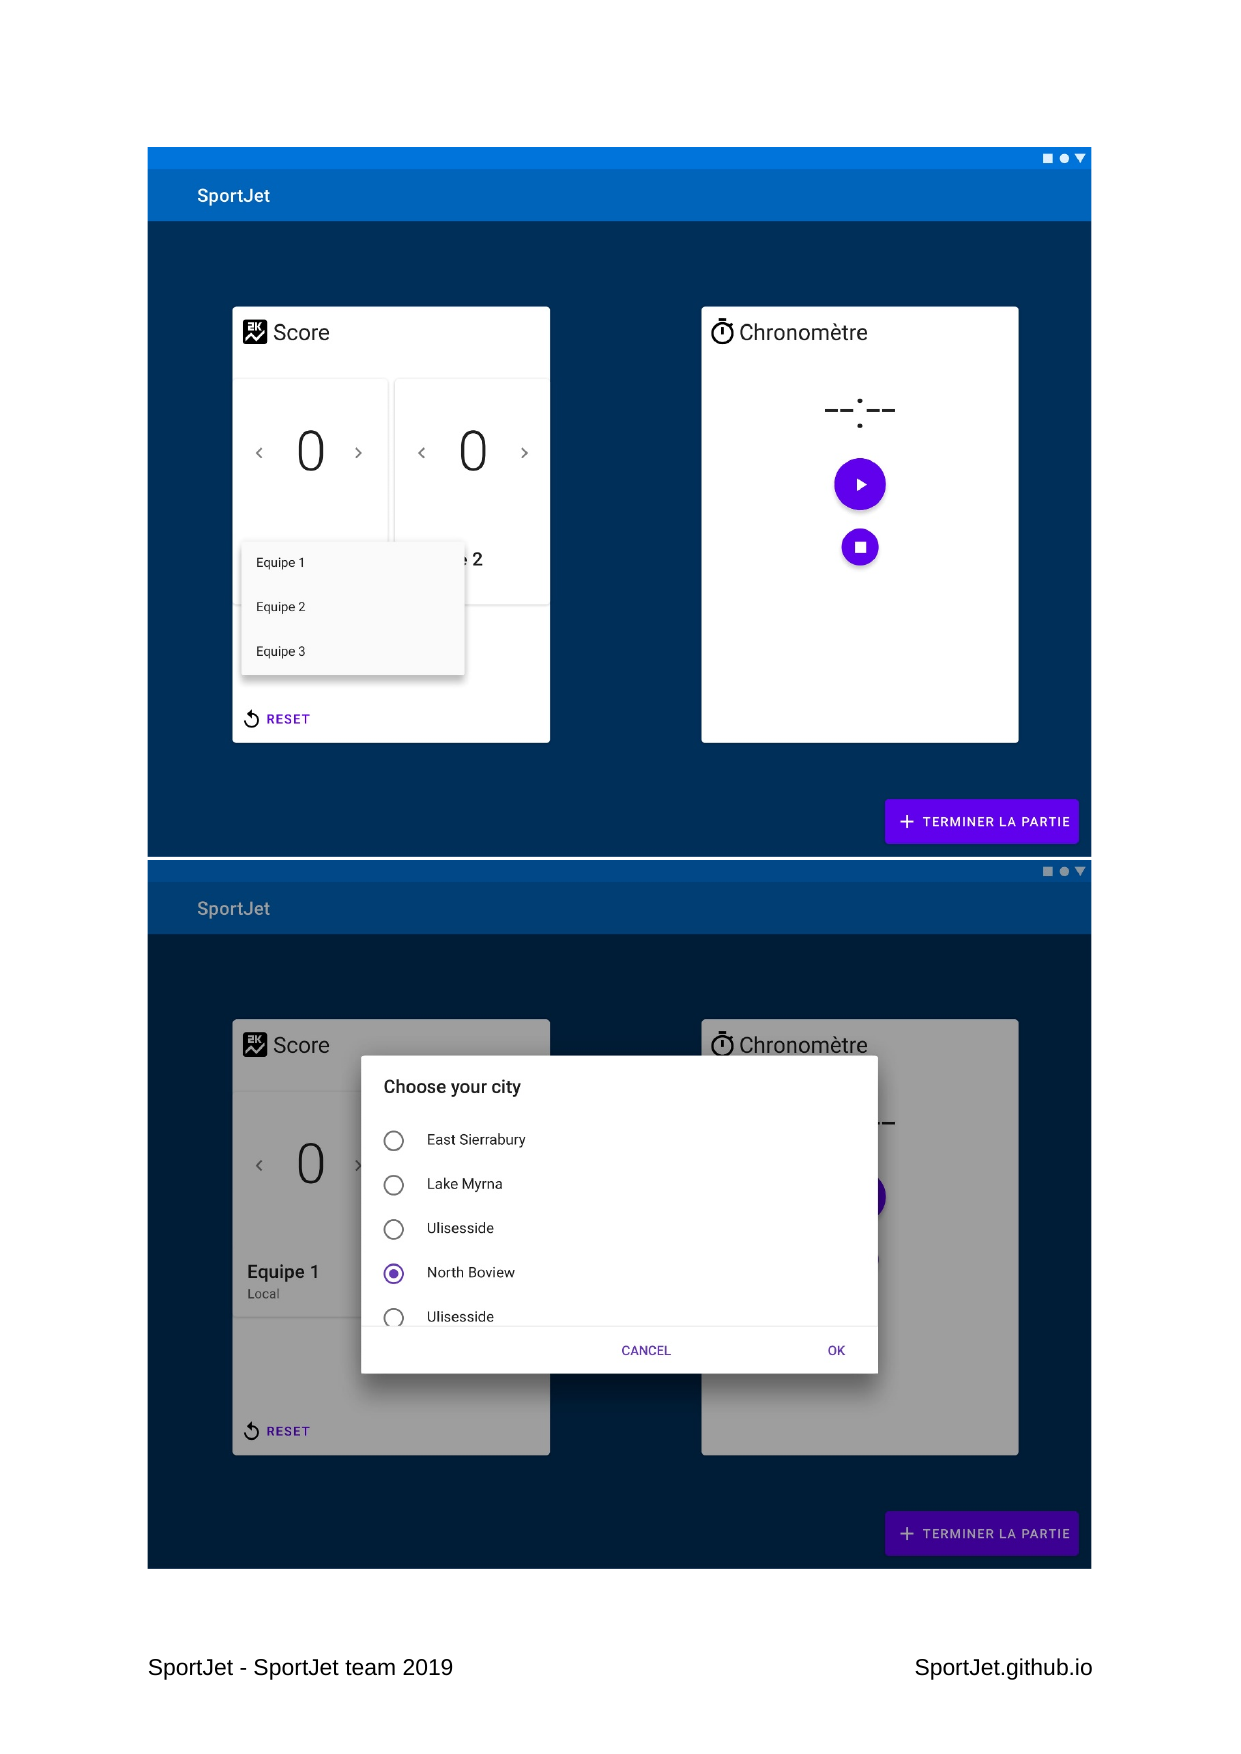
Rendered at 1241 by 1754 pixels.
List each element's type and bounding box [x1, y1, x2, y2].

picture [147, 860, 1092, 1569]
picture [147, 147, 1092, 857]
